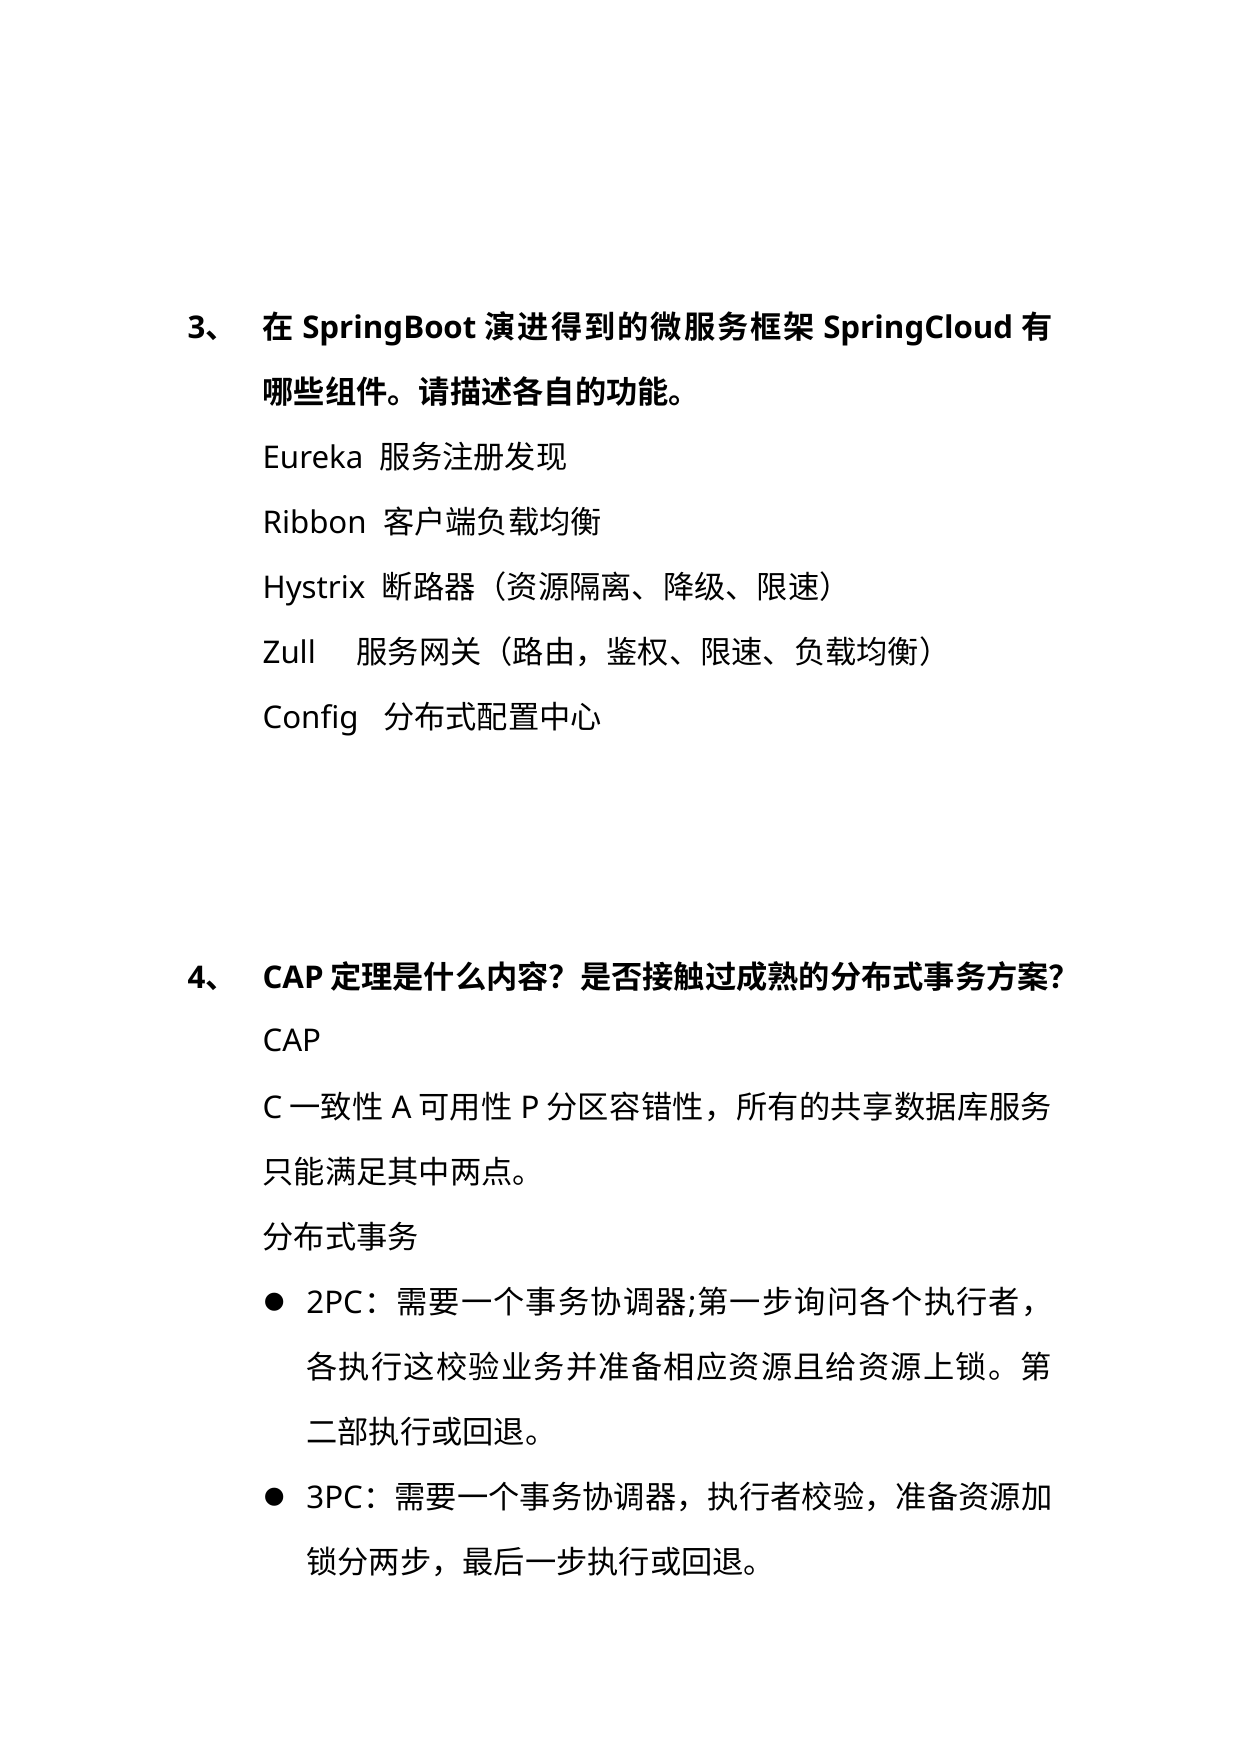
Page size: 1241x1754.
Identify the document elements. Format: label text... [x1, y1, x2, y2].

list Hystrix 断路器（资源隔离、降级、限速） [262, 552, 1053, 617]
list CAP [262, 1007, 1053, 1072]
list Config 分布式配置中心 [262, 682, 1053, 747]
list Ribbon 客户端负载均衡 [262, 487, 1053, 552]
list Zull 服务网关（路由，鉴权、限速、负载均衡） [262, 617, 1053, 682]
list Eureka 服务注册发现 [262, 422, 1053, 487]
list 在SpringBoot演进得到的微服务框架SpringCloud有哪些组件。请描述各自的功能。 [187, 292, 1053, 422]
list CAP定理是什么内容？是否接触过成熟的分布式事务方案？ [187, 942, 1053, 1007]
list 2PC：需要一个事务协调器;第一步询问各个执行者，各执行这校验业务并准备相应资源且给资源上锁。第二部执行或回退。 [262, 1267, 1053, 1462]
list 分布式事务 [262, 1202, 1053, 1267]
list C一致性 A可用性 P分区容错性，所有的共享数据库服务只能满足其中两点。 [262, 1072, 1053, 1202]
list 3PC：需要一个事务协调器，执行者校验，准备资源加锁分两步，最后一步执行或回退。 [262, 1462, 1053, 1592]
